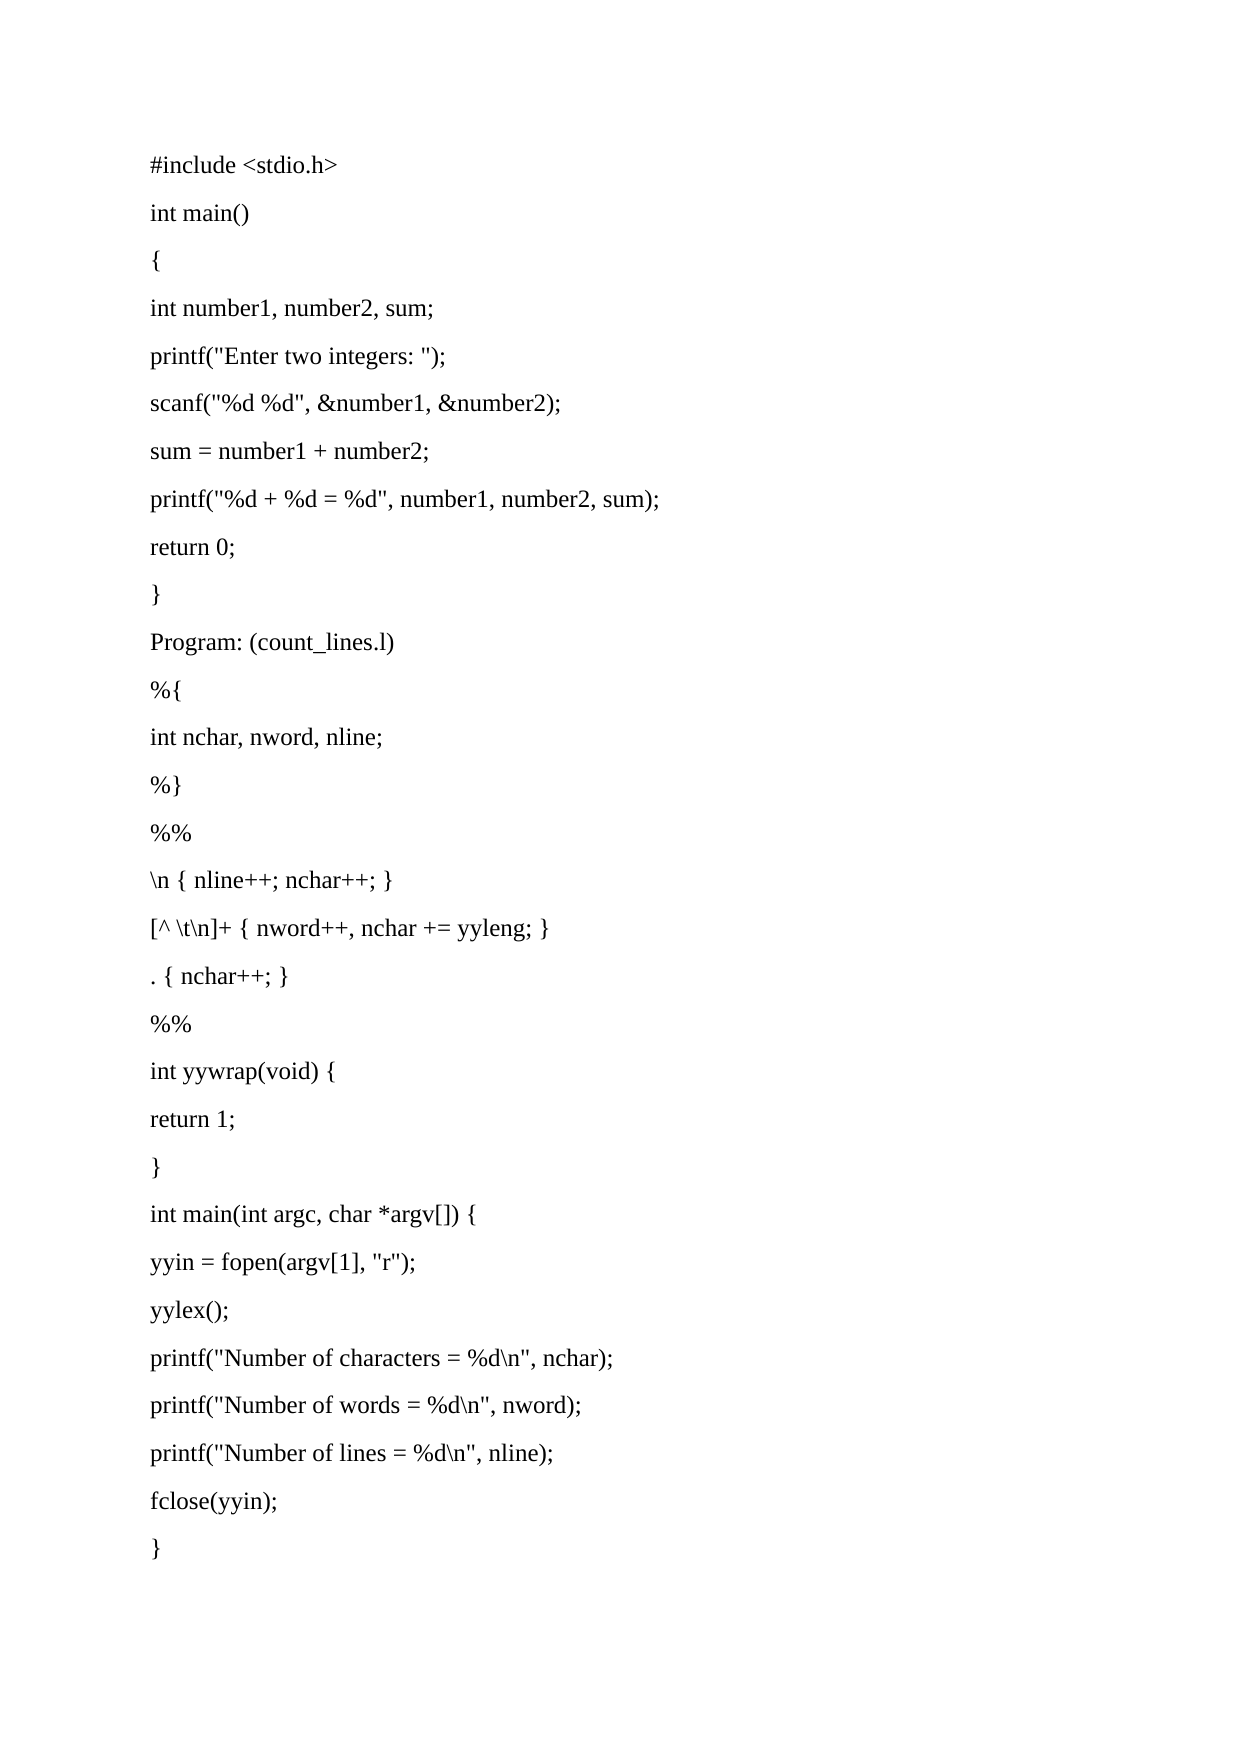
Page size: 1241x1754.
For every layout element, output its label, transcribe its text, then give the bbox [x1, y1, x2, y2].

text %% [150, 1009, 1090, 1037]
text printf("Number of characters = %d\n", nchar); [150, 1343, 1090, 1371]
text %{ [150, 675, 1090, 703]
text printf("Number of words = %d\n", nword); [150, 1390, 1090, 1419]
text %% [150, 818, 1090, 847]
text sum = number1 + number2; [150, 436, 1090, 465]
text . { nchar++; } [150, 961, 1090, 990]
text } [150, 579, 1090, 608]
text yyin = fopen(argv[1], "r"); [150, 1247, 1090, 1276]
text [^ \t\n]+ { nword++, nchar += yyleng; } [150, 913, 1090, 942]
text yylex(); [150, 1295, 1090, 1324]
text return 0; [150, 532, 1090, 560]
text int yywrap(void) { [150, 1056, 1090, 1085]
text } [150, 1152, 1090, 1181]
text } [150, 1533, 1090, 1562]
text #include <stdio.h> [150, 150, 1090, 179]
text printf("Enter two integers: "); [150, 341, 1090, 369]
text int main() [150, 198, 1090, 226]
text Program: (count_lines.l) [150, 627, 1090, 656]
text int main(int argc, char *argv[]) { [150, 1199, 1090, 1228]
text printf("%d + %d = %d", number1, number2, sum); [150, 484, 1090, 513]
text scanf("%d %d", &number1, &number2); [150, 388, 1090, 417]
text { [150, 245, 1090, 274]
text %} [150, 770, 1090, 799]
text printf("Number of lines = %d\n", nline); [150, 1438, 1090, 1467]
text \n { nline++; nchar++; } [150, 866, 1090, 894]
text int number1, number2, sum; [150, 293, 1090, 322]
text int nchar, nword, nline; [150, 722, 1090, 751]
text return 1; [150, 1104, 1090, 1133]
text fclose(yyin); [150, 1486, 1090, 1514]
